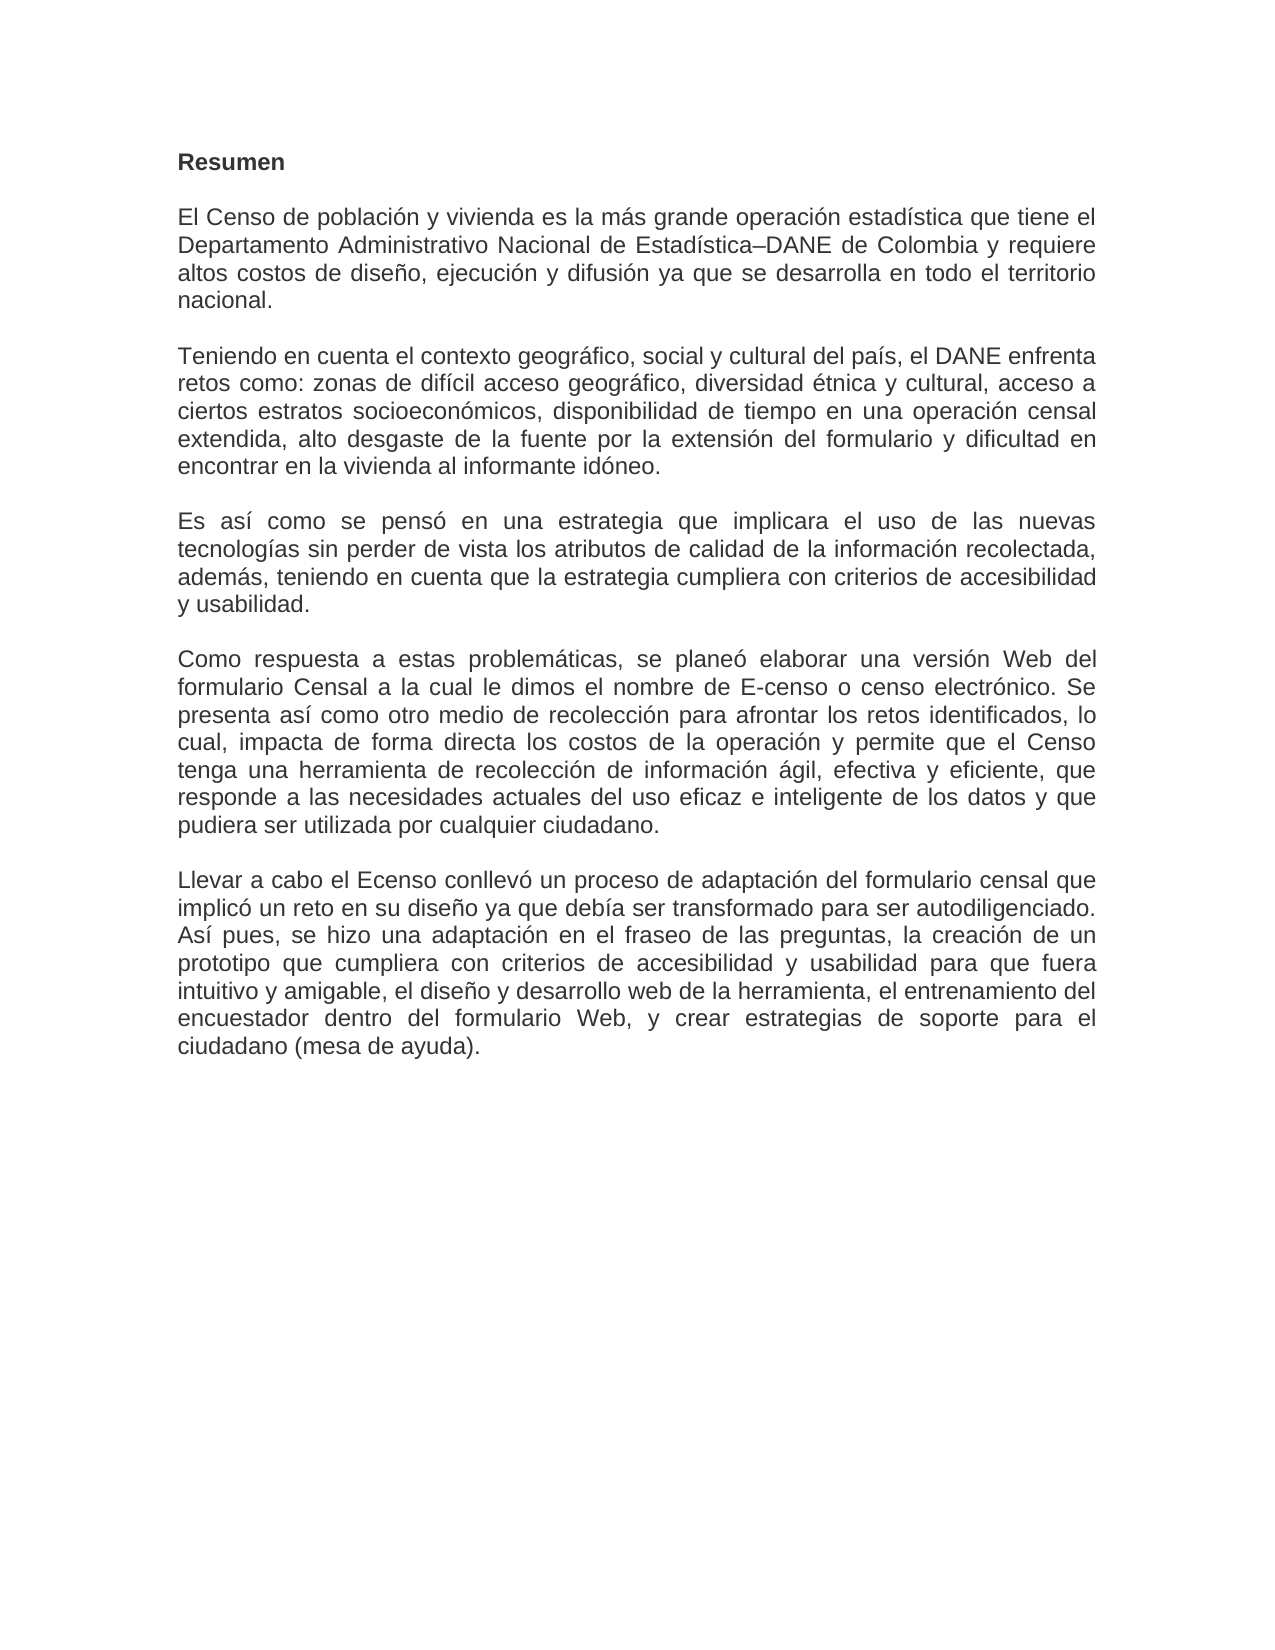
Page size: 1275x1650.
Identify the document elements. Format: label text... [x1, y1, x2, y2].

text Llevar a cabo el Ecenso conllevó un proceso de adaptación del formulario censal que implicó un reto en su diseño ya que debía ser transformado para ser autodiligenciado. Así pues, se hizo una adaptación en el fraseo de las preguntas, la creación de un prototipo que cumpliera con criterios de accesibilidad y usabilidad para que fuera intuitivo y amigable, el diseño y desarrollo web de la herramienta, el entrenamiento del encuestador dentro del formulario Web, y crear estrategias de soporte para el ciudadano (mesa de ayuda). [177, 866, 1098, 1059]
text El Censo de población y vivienda es la más grande operación estadística que tiene el Departamento Administrativo Nacional de Estadística–DANE de Colombia y requiere altos costos de diseño, ejecución y difusión ya que se desarrolla en todo el territorio nacional. [177, 203, 1098, 314]
text Resumen [177, 148, 1098, 175]
text Teniendo en cuenta el contexto geográfico, social y cultural del país, el DANE enfrenta retos como: zonas de difícil acceso geográfico, diversidad étnica y cultural, acceso a ciertos estratos socioeconómicos, disponibilidad de tiempo en una operación censal extendida, alto desgaste de la fuente por la extensión del formulario y dificultad en encontrar en la vivienda al informante idóneo. [177, 342, 1098, 480]
text Es así como se pensó en una estrategia que implicara el uso de las nuevas tecnologías sin perder de vista los atributos de calidad de la información recolectada, además, teniendo en cuenta que la estrategia cumpliera con criterios de accesibilidad y usabilidad. [177, 507, 1098, 618]
text Como respuesta a estas problemáticas, se planeó elaborar una versión Web del formulario Censal a la cual le dimos el nombre de E-censo o censo electrónico. Se presenta así como otro medio de recolección para afrontar los retos identificados, lo cual, impacta de forma directa los costos de la operación y permite que el Censo tenga una herramienta de recolección de información ágil, efectiva y eficiente, que responde a las necesidades actuales del uso eficaz e inteligente de los datos y que pudiera ser utilizada por cualquier ciudadano. [177, 645, 1098, 838]
